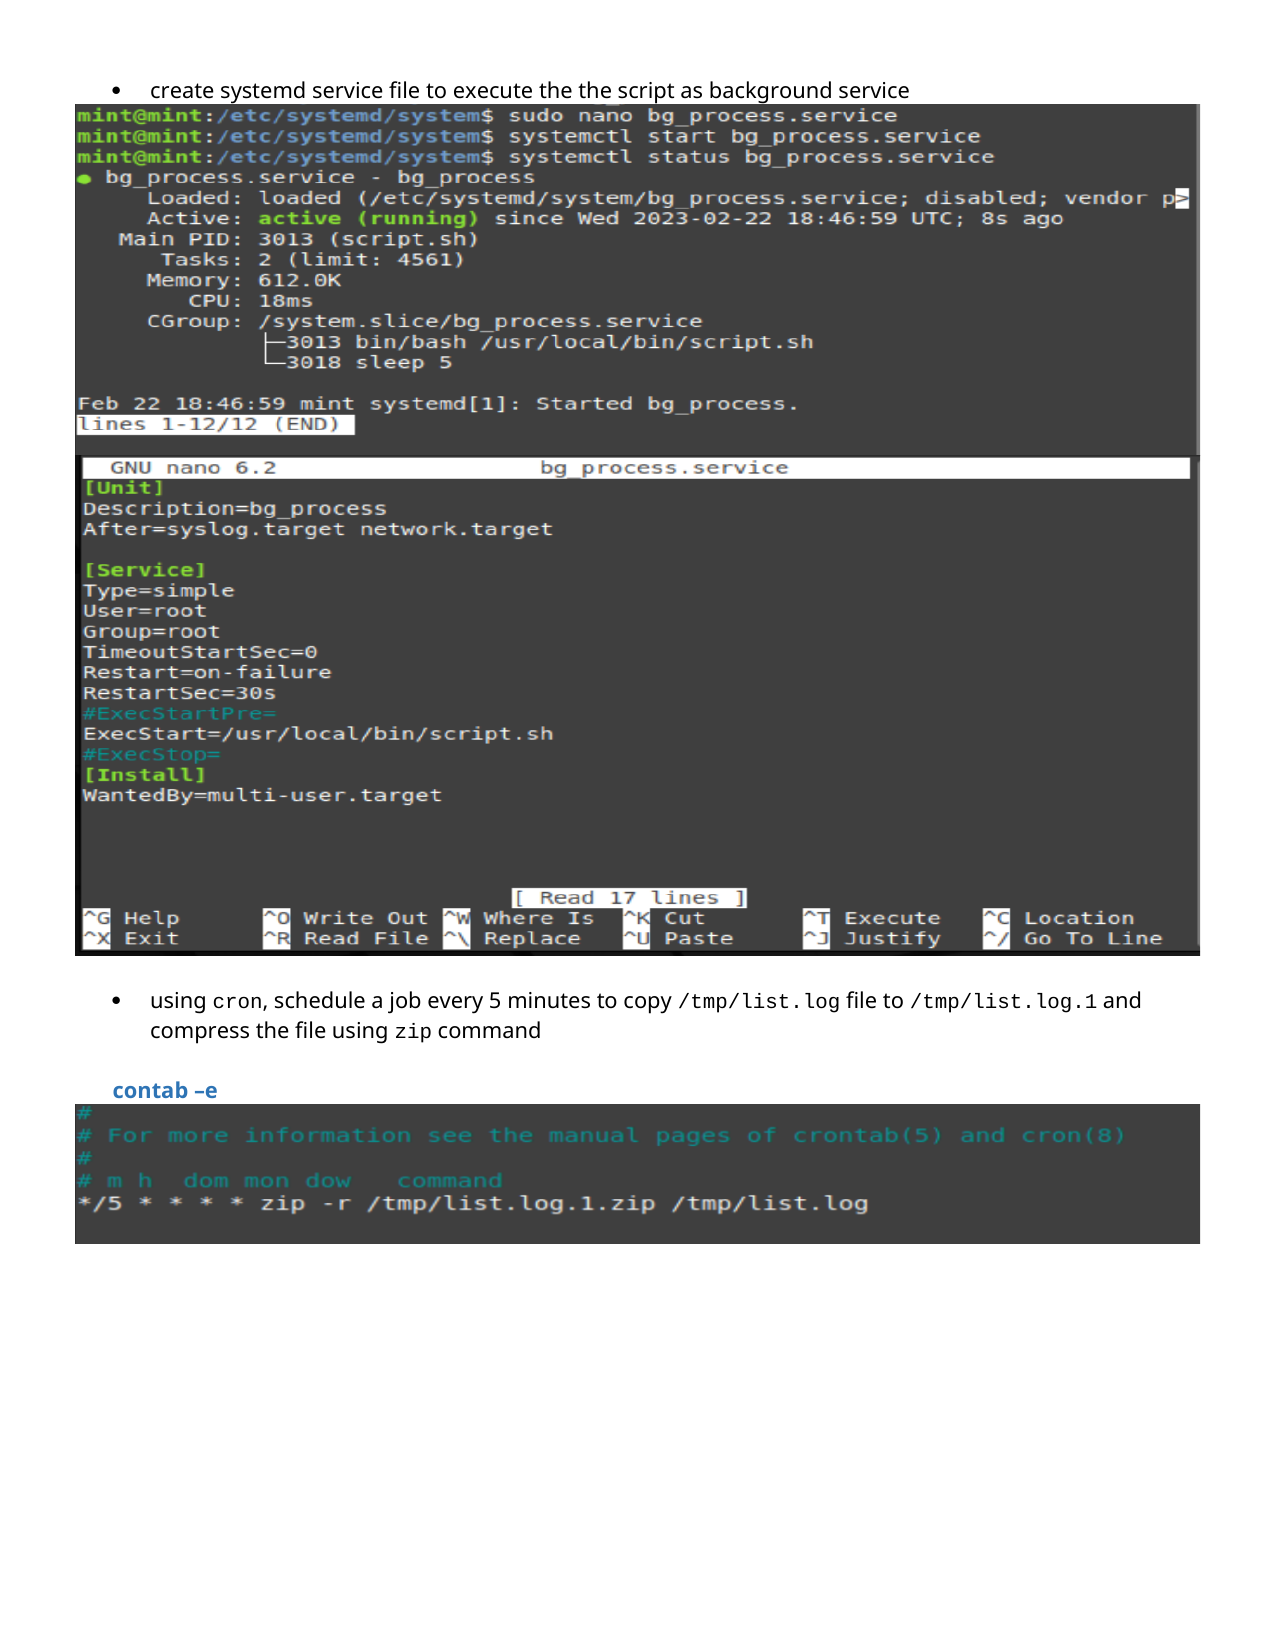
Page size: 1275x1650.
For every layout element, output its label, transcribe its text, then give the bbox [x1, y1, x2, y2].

picture [75, 104, 1200, 956]
list create systemd service file to execute the the script as background service [112, 75, 1200, 104]
list using cron, schedule a job every 5 minutes to copy /tmp/list.log file to /tmp/list.log.1 and compress the file using zip command [112, 985, 1200, 1045]
text contab –e [112, 1075, 1200, 1104]
picture [75, 1104, 1200, 1244]
